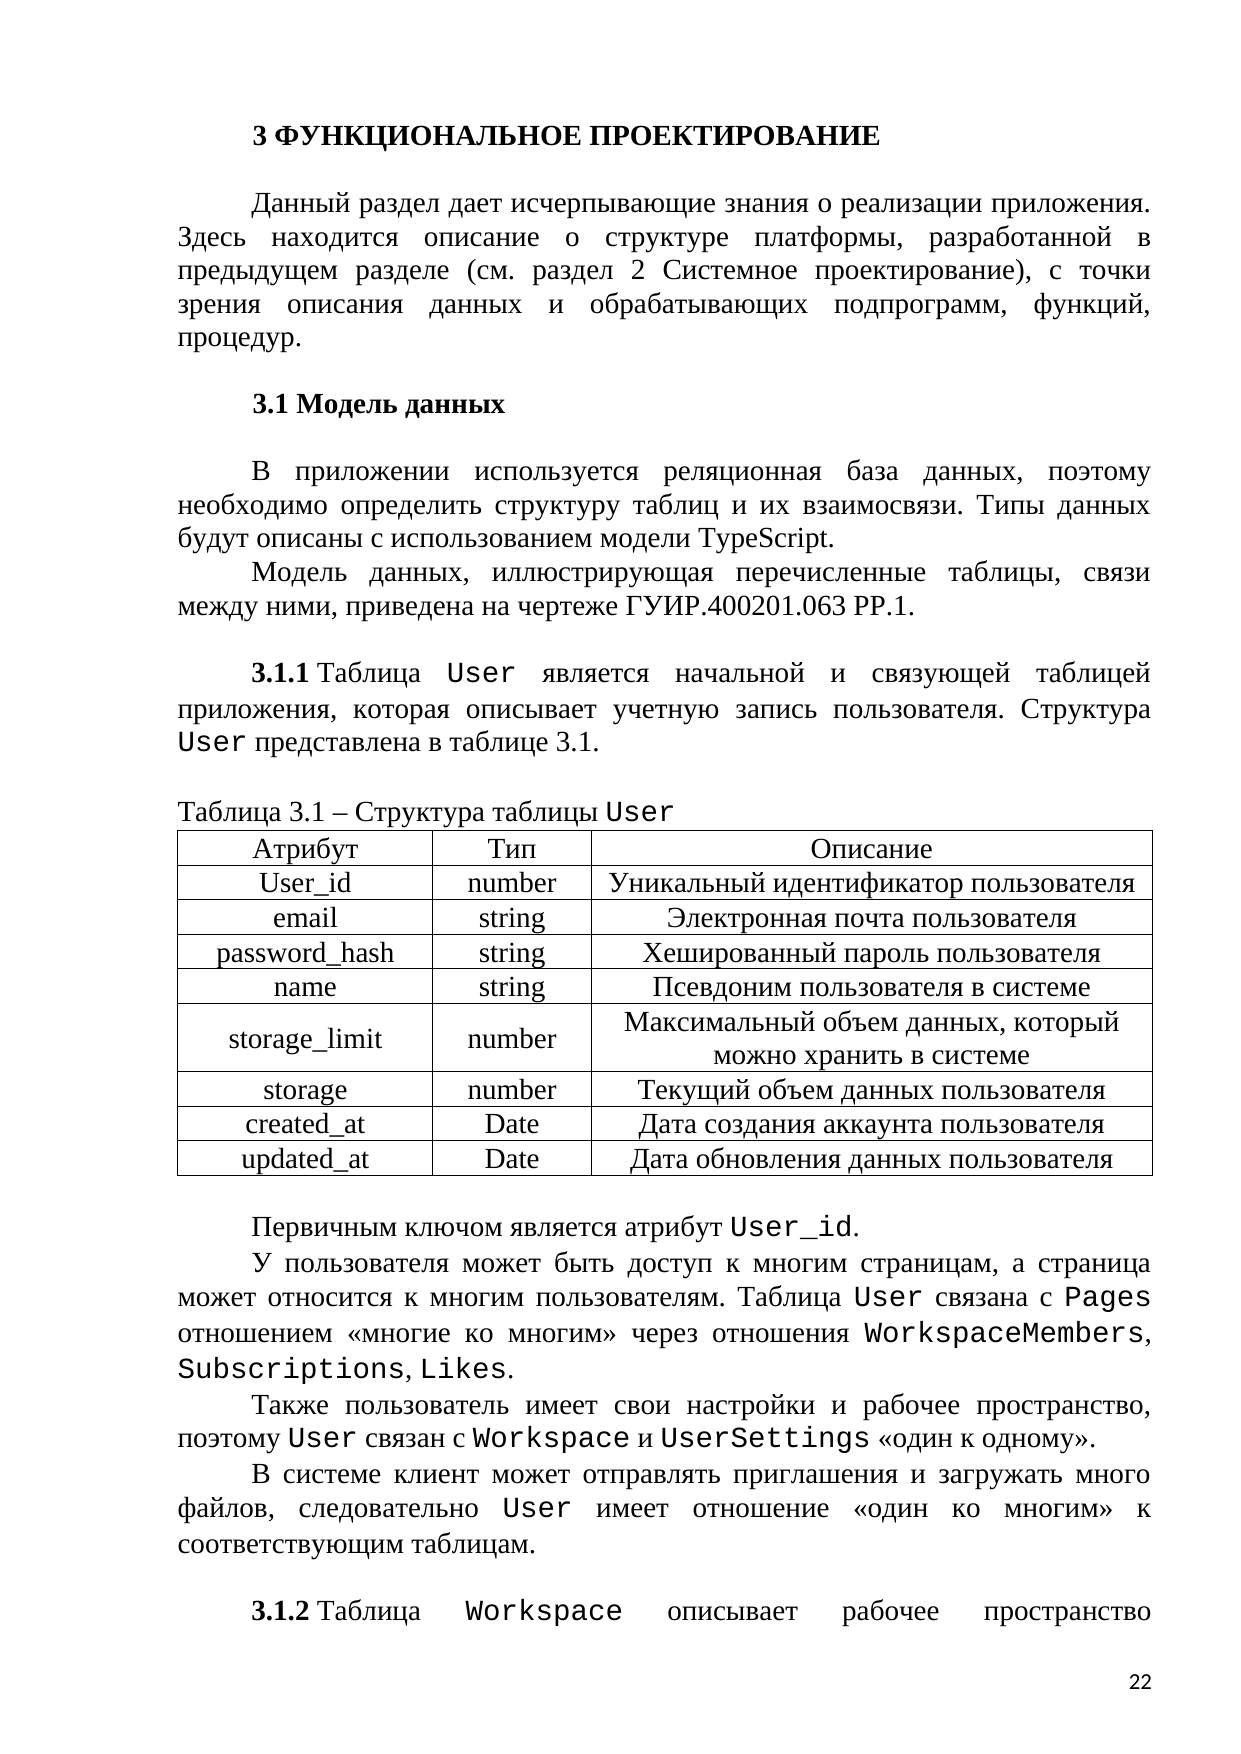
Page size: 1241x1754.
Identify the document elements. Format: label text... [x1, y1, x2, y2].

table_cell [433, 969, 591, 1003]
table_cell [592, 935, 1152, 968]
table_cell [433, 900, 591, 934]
list Данный раздел дает исчерпывающие знания о реализации приложения. Здесь находится описание о структуре платформы, разработанной в предыдущем разделе (см. раздел 2 Системное проектирование), с точки зрения описания данных и обрабатывающих подпрограмм, функций, процедур. [177, 185, 1152, 353]
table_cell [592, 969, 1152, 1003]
text В приложении используется реляционная база данных, поэтому необходимо определить структуру таблиц и их взаимосвязи. Типы данных будут описаны с использованием модели TypeScript. [177, 453, 1152, 554]
text 3.1.1 Таблица User является начальной и связующей таблицей приложения, которая описывает учетную запись пользователя. Структура User представлена в таблице 3.1. [177, 655, 1152, 760]
text Первичным ключом является атрибут User_id. [177, 1209, 1152, 1245]
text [177, 1593, 1152, 1629]
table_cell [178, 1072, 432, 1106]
list 3 ФУНКЦИОНАЛЬНОЕ ПРОЕКТИРОВАНИЕ [252, 118, 1152, 152]
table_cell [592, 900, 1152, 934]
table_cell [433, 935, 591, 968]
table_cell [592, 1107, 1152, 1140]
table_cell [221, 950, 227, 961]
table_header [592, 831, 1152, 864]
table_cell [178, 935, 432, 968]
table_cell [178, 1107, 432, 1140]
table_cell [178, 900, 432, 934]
list Модель данных, иллюстрирующая перечисленные таблицы, связи между ними, приведена на чертеже ГУИР.400201.063 РР.1. [177, 554, 1152, 621]
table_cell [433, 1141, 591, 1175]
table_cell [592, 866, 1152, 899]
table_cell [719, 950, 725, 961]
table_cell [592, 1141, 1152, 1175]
text В системе клиент может отправлять приглашения и загружать много файлов, следовательно User имеет отношение «один ко многим» к соответствующим таблицам. [177, 1457, 1152, 1560]
text У пользователя может быть доступ к многим страницам, а страница может относится к многим пользователям. Таблица User связана с Pages отношением «многие ко многим» через отношения WorkspaceMembers, Subscriptions, Likes. [177, 1245, 1152, 1387]
text Таблица 3.1 – Структура таблицы User [177, 794, 1152, 830]
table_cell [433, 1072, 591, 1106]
text Также пользователь имеет свои настройки и рабочее пространство, поэтому User связан с Workspace и UserSettings «один к одному». [177, 1387, 1152, 1457]
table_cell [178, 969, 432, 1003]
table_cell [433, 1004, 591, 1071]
list 3.1 Модель данных [252, 386, 1152, 420]
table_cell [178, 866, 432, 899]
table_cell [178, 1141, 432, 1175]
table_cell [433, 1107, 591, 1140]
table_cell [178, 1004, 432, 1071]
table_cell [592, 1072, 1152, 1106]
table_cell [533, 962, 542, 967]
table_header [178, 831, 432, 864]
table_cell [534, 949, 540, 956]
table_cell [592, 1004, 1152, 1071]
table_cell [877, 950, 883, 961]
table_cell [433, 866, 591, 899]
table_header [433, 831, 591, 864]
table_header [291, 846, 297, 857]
